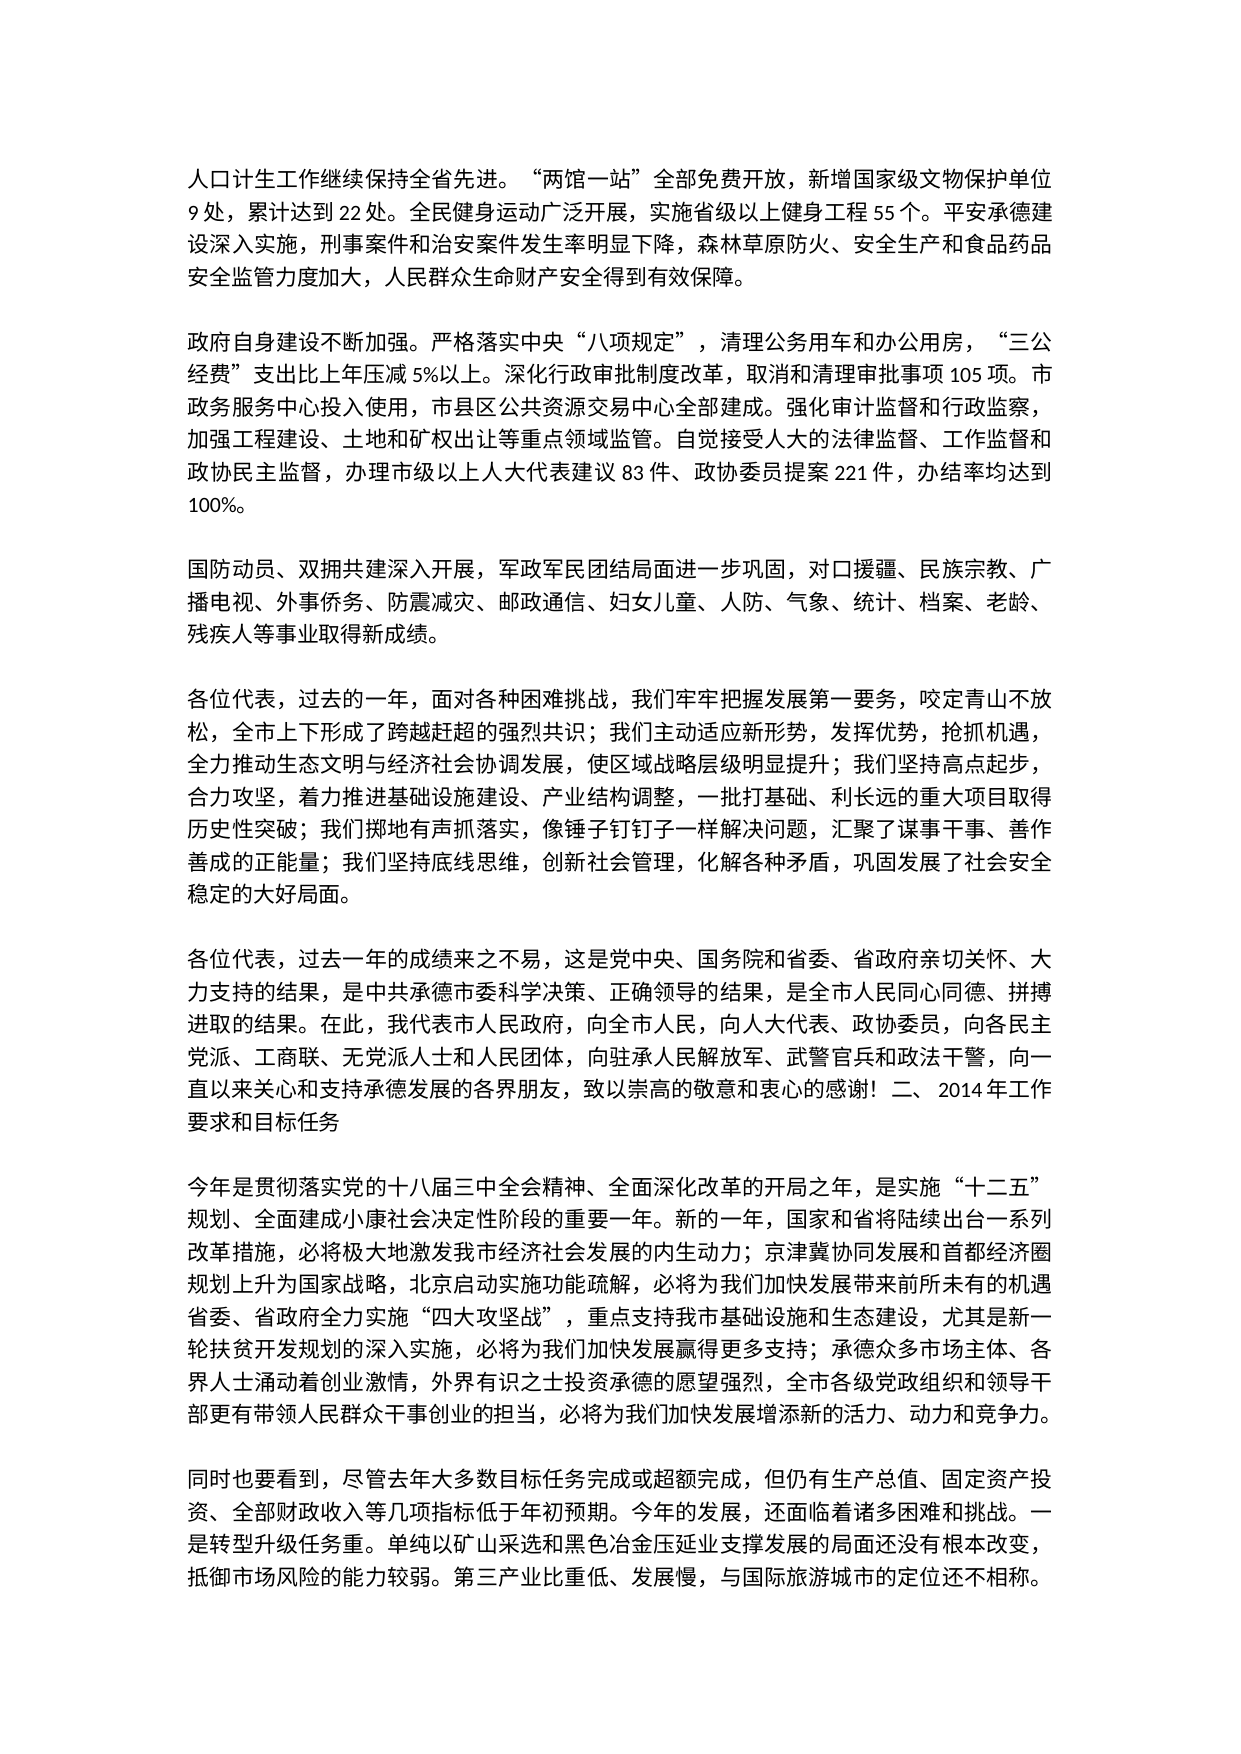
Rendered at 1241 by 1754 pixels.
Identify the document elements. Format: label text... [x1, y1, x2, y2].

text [187, 162, 1053, 292]
text 今年是贯彻落实党的十八届三中全会精神、全面深化改革的开局之年，是实施“十二五”规划、全面建成小康社会决定性阶段的重要一年。新的一年，国家和省将陆续出台一系列改革措施，必将极大地激发我市经济社会发展的内生动力；京津冀协同发展和首都经济圈规划上升为国家战略，北京启动实施功能疏解，必将为我们加快发展带来前所未有的机遇；省委、省政府全力实施“四大攻坚战”，重点支持我市基础设施和生态建设，尤其是新一轮扶贫开发规划的深入实施，必将为我们加快发展赢得更多支持；承德众多市场主体、各界人士涌动着创业激情，外界有识之士投资承德的愿望强烈，全市各级党政组织和领导干部更有带领人民群众干事创业的担当，必将为我们加快发展增添新的活力、动力和竞争力。 [187, 1169, 1053, 1429]
text 各位代表，过去的一年，面对各种困难挑战，我们牢牢把握发展第一要务，咬定青山不放松，全市上下形成了跨越赶超的强烈共识；我们主动适应新形势，发挥优势，抢抓机遇，全力推动生态文明与经济社会协调发展，使区域战略层级明显提升；我们坚持高点起步，合力攻坚，着力推进基础设施建设、产业结构调整，一批打基础、利长远的重大项目取得历史性突破；我们掷地有声抓落实，像锤子钉钉子一样解决问题，汇聚了谋事干事、善作善成的正能量；我们坚持底线思维，创新社会管理，化解各种矛盾，巩固发展了社会安全稳定的大好局面。 [187, 682, 1053, 909]
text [187, 1462, 1053, 1592]
text 政府自身建设不断加强。严格落实中央“八项规定”，清理公务用车和办公用房，“三公经费”支出比上年压减5%以上。深化行政审批制度改革，取消和清理审批事项105项。市政务服务中心投入使用，市县区公共资源交易中心全部建成。强化审计监督和行政监察，加强工程建设、土地和矿权出让等重点领域监管。自觉接受人大的法律监督、工作监督和政协民主监督，办理市级以上人大代表建议83件、政协委员提案221件，办结率均达到100%。 [187, 324, 1053, 519]
text 各位代表，过去一年的成绩来之不易，这是党中央、国务院和省委、省政府亲切关怀、大力支持的结果，是中共承德市委科学决策、正确领导的结果，是全市人民同心同德、拼搏进取的结果。在此，我代表市人民政府，向全市人民，向人大代表、政协委员，向各民主党派、工商联、无党派人士和人民团体，向驻承人民解放军、武警官兵和政法干警，向一直以来关心和支持承德发展的各界朋友，致以崇高的敬意和衷心的感谢！二、2014年工作要求和目标任务 [187, 942, 1053, 1137]
text 国防动员、双拥共建深入开展，军政军民团结局面进一步巩固，对口援疆、民族宗教、广播电视、外事侨务、防震减灾、邮政通信、妇女儿童、人防、气象、统计、档案、老龄、残疾人等事业取得新成绩。 [187, 552, 1053, 649]
